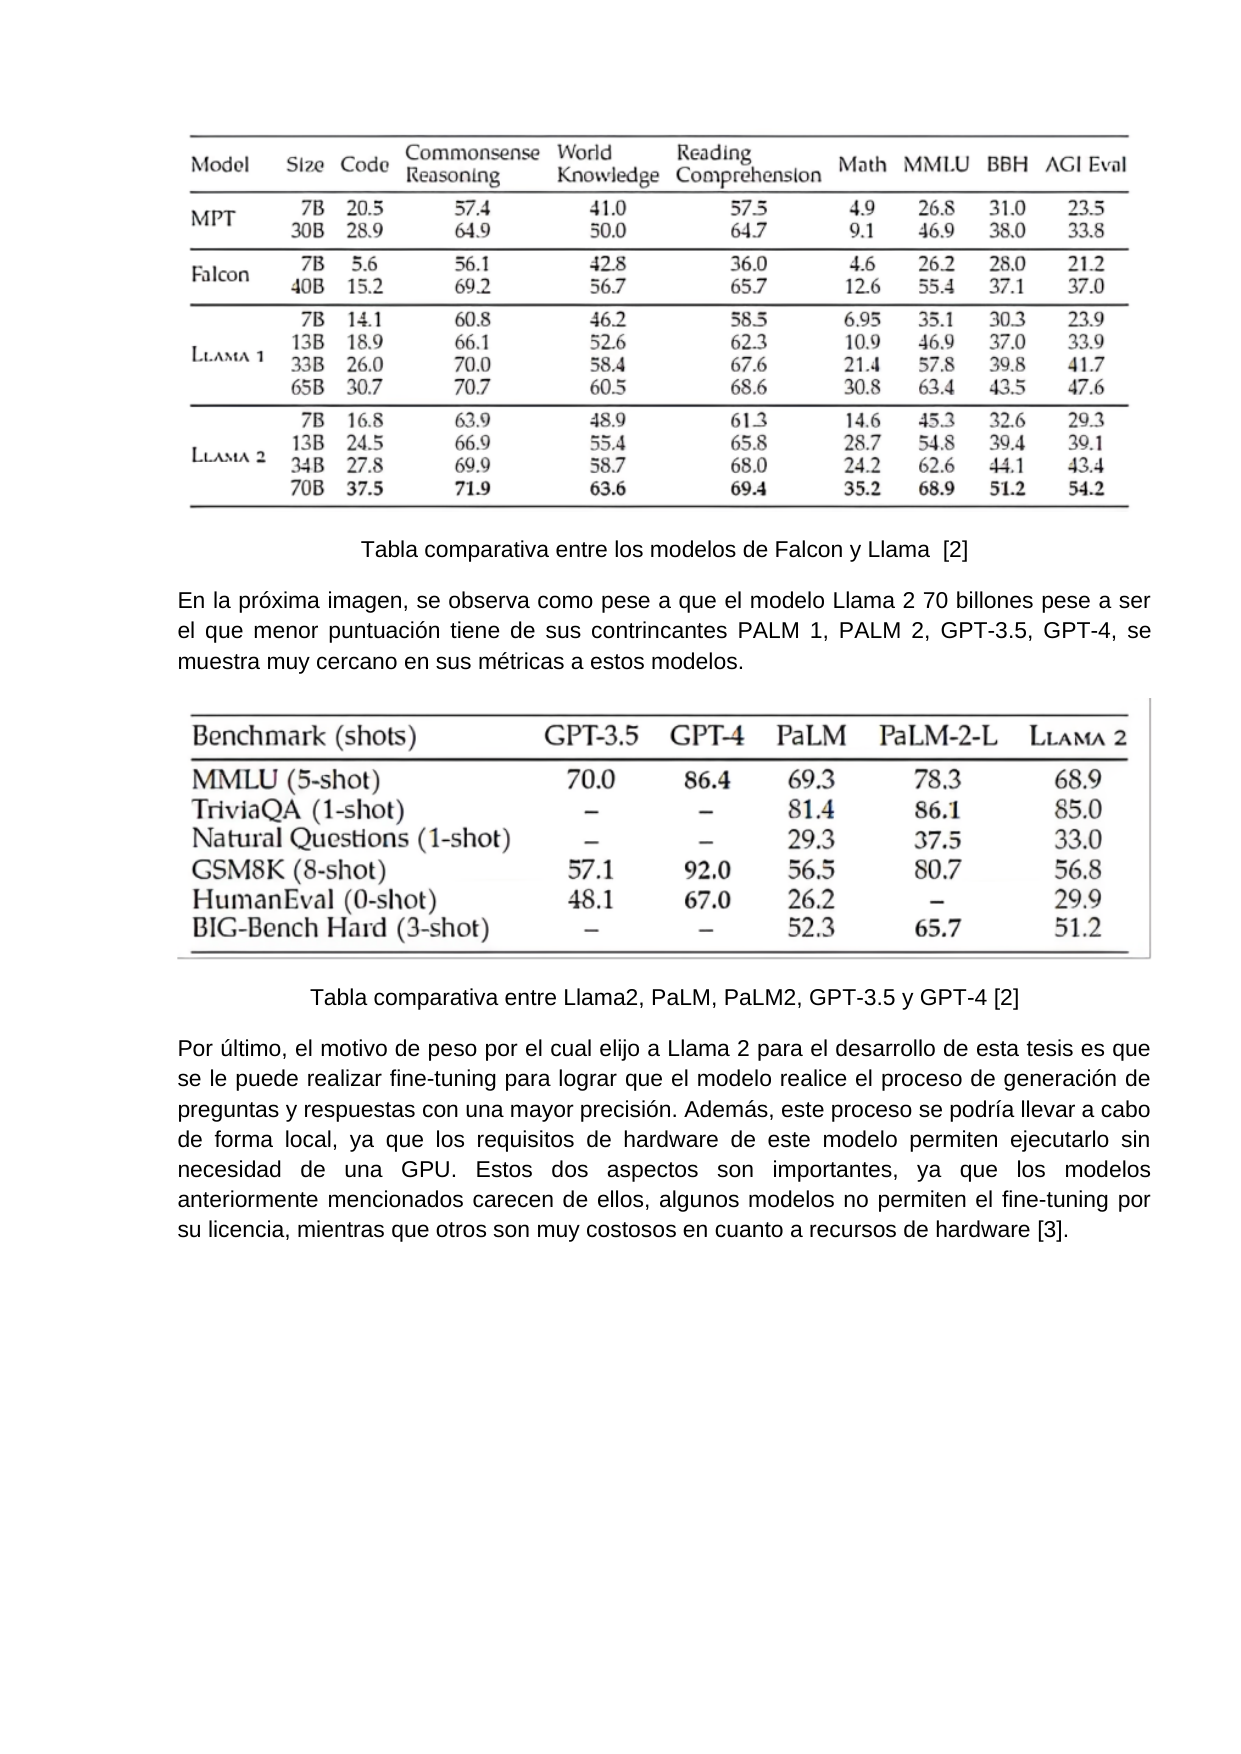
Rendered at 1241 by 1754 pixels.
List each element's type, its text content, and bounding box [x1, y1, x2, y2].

text Tabla comparativa entre los modelos de Falcon y Llama [2] [177, 536, 1152, 563]
text En la próxima imagen, se observa como pese a que el modelo Llama 2 70 billones pese a ser el que menor puntuación tiene de sus contrincantes PALM 1, PALM 2, GPT-3.5, GPT-4, se muestra muy cercano en sus métricas a estos modelos. [177, 587, 1152, 674]
text Por último, el motivo de peso por el cual elijo a Llama 2 para el desarrollo de esta tesis es que se le puede realizar fine-tuning para lograr que el modelo realice el proceso de generación de preguntas y respuestas con una mayor precisión. Además, este proceso se podría llevar a cabo de forma local, ya que los requisitos de hardware de este modelo permiten ejecutarlo sin necesidad de una GPU. Estos dos aspectos son importantes, ya que los modelos anteriormente mencionados carecen de ellos, algunos modelos no permiten el fine-tuning por su licencia, mientras que otros son muy costosos en cuanto a recursos de hardware [3]. [177, 1035, 1152, 1243]
picture [177, 698, 1152, 960]
picture [177, 118, 1152, 512]
text Tabla comparativa entre Llama2, PaLM, PaLM2, GPT-3.5 y GPT-4 [2] [177, 984, 1152, 1010]
